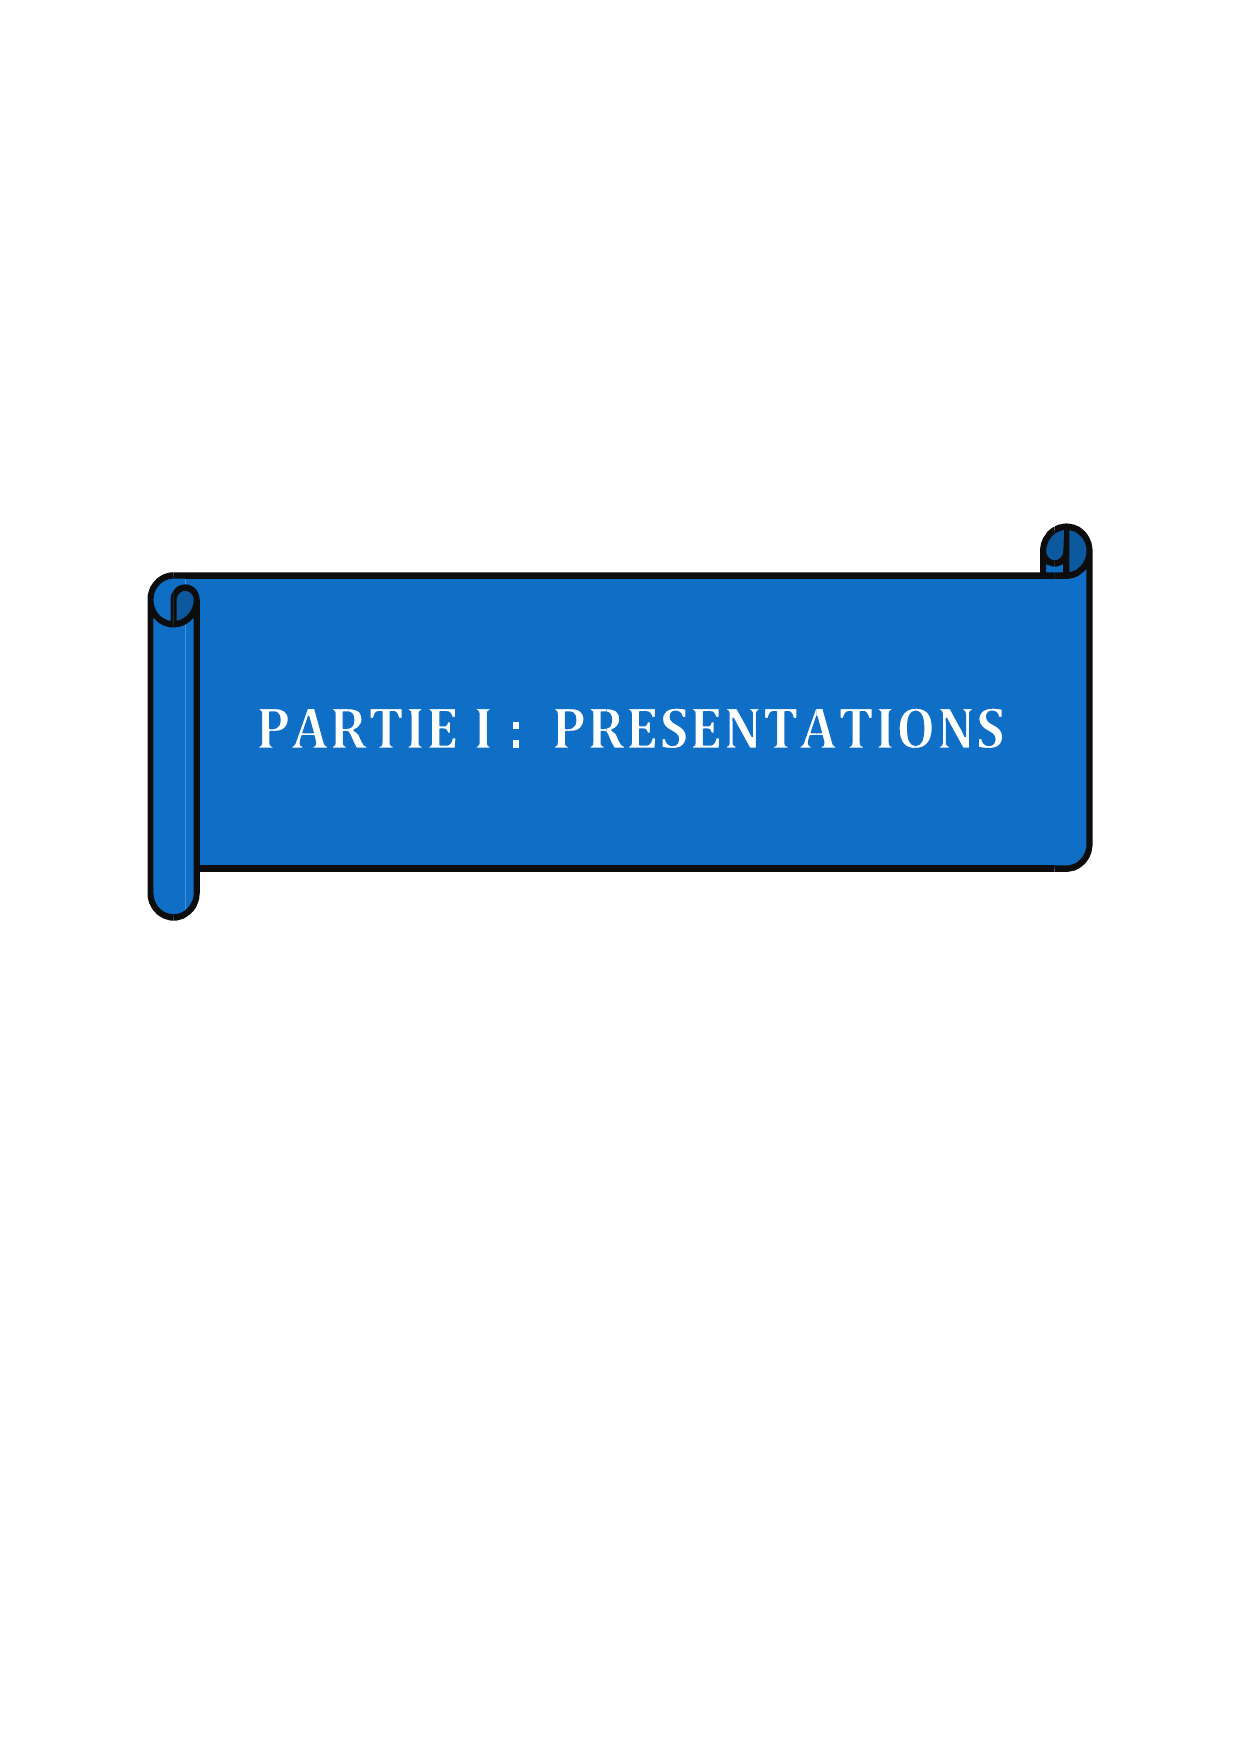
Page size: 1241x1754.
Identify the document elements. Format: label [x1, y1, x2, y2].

picture [254, 703, 1008, 754]
